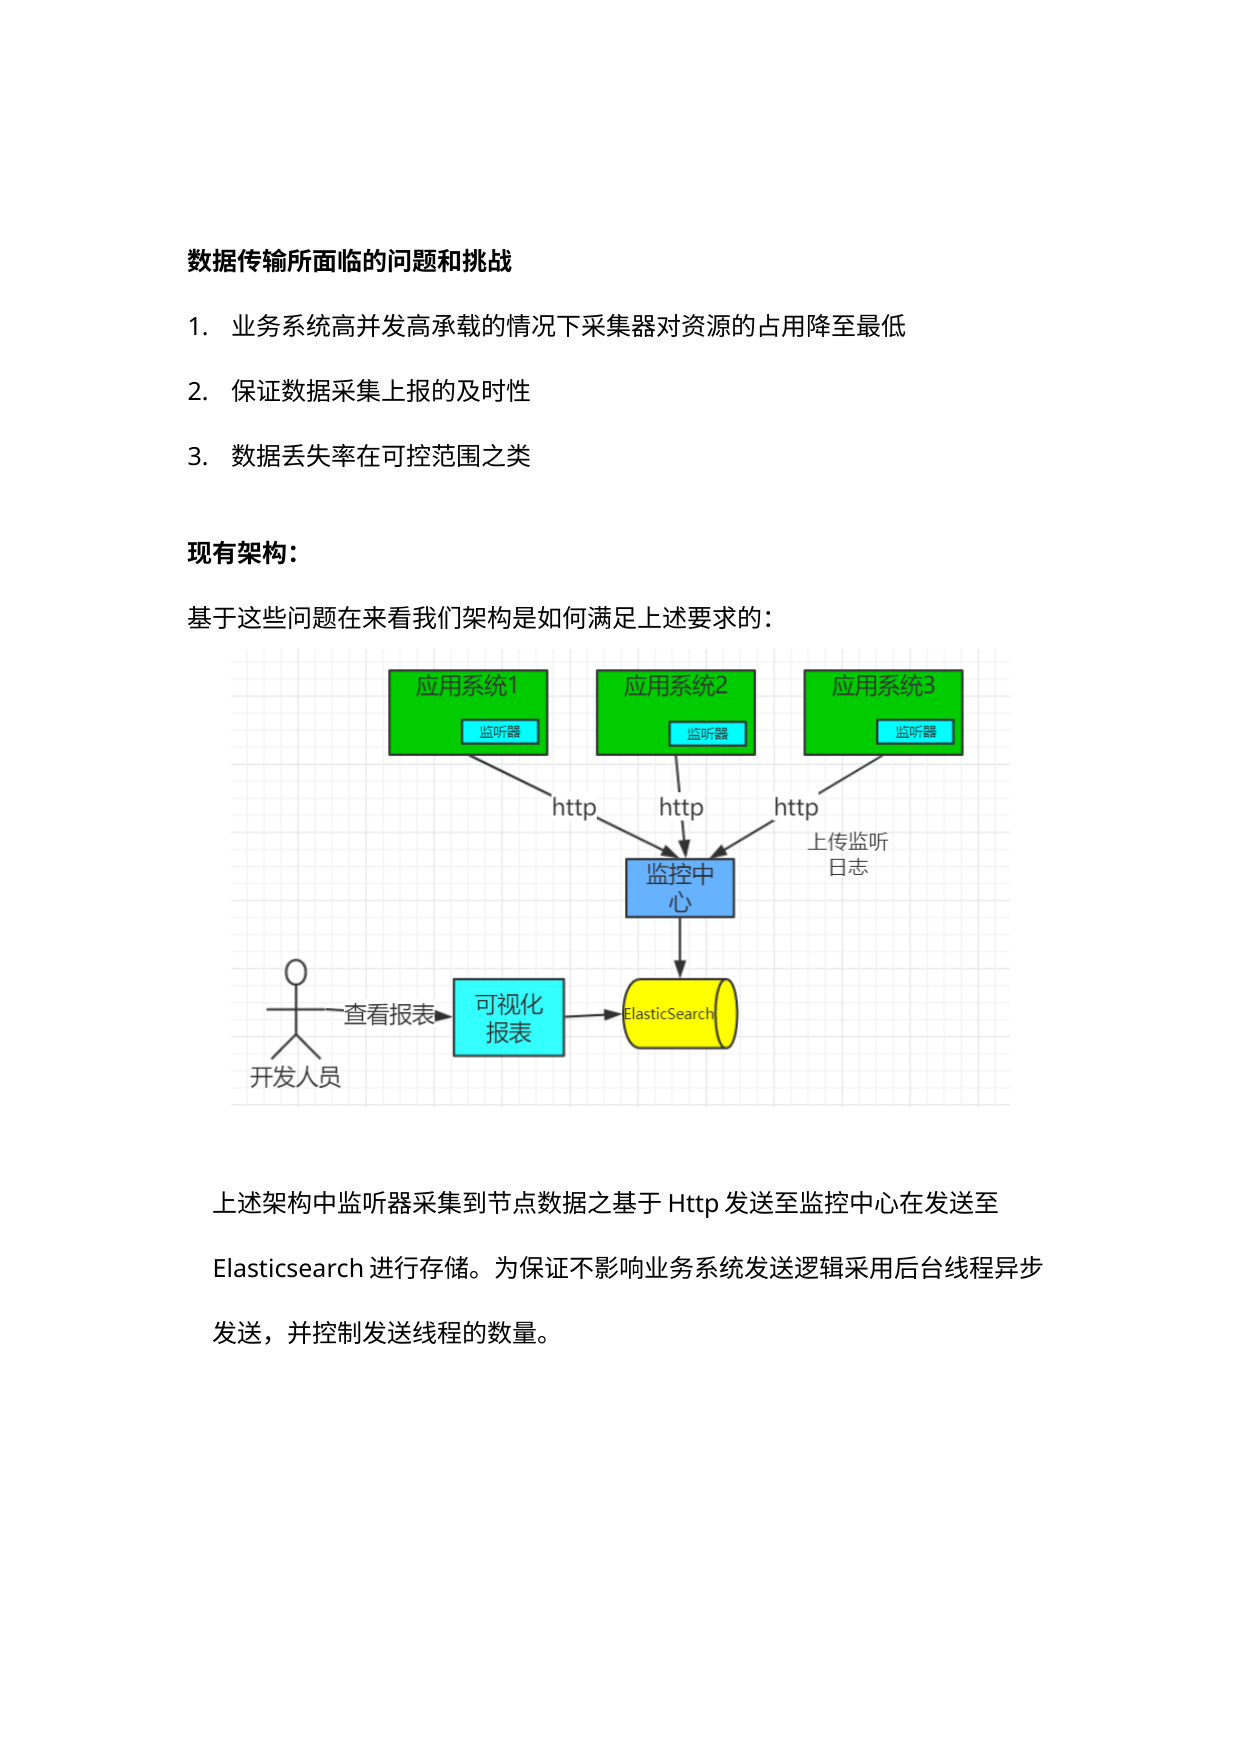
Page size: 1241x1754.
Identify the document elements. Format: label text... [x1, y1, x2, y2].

text 数据传输所面临的问题和挑战 [187, 227, 1053, 292]
list 数据丢失率在可控范围之类 [187, 422, 1053, 487]
text 现有架构： [187, 519, 1053, 584]
list 业务系统高并发高承载的情况下采集器对资源的占用降至最低 [187, 292, 1053, 357]
picture [231, 649, 1011, 1107]
list 保证数据采集上报的及时性 [187, 357, 1053, 422]
text 基于这些问题在来看我们架构是如何满足上述要求的： [187, 584, 1053, 649]
text 上述架构中监听器采集到节点数据之基于Http发送至监控中心在发送至Elasticsearch进行存储。为保证不影响业务系统发送逻辑采用后台线程异步发送，并控制发送线程的数量。 [212, 1169, 1053, 1364]
